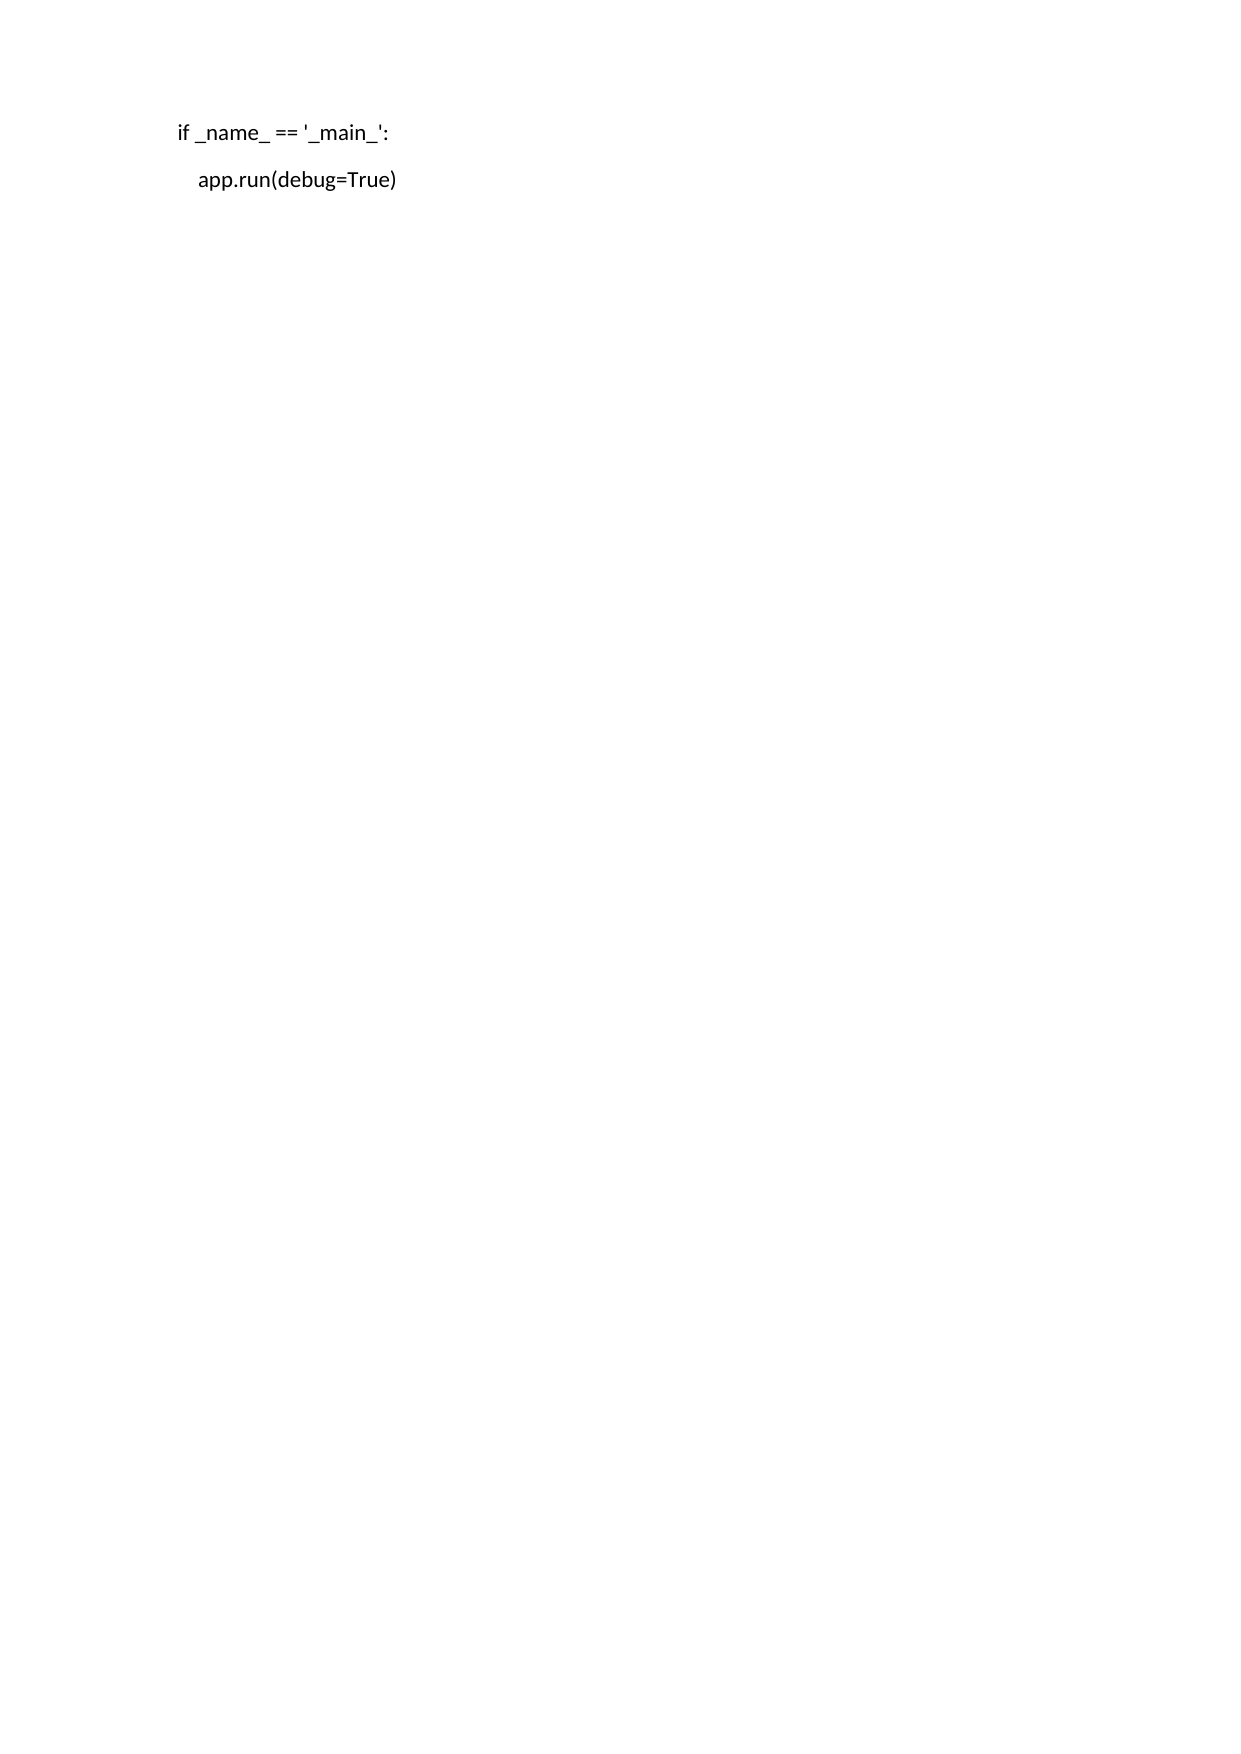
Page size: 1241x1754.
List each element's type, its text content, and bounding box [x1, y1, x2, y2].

text app.run(debug=True) [177, 165, 1152, 193]
text if _name_ == '_main_': [177, 118, 1152, 146]
